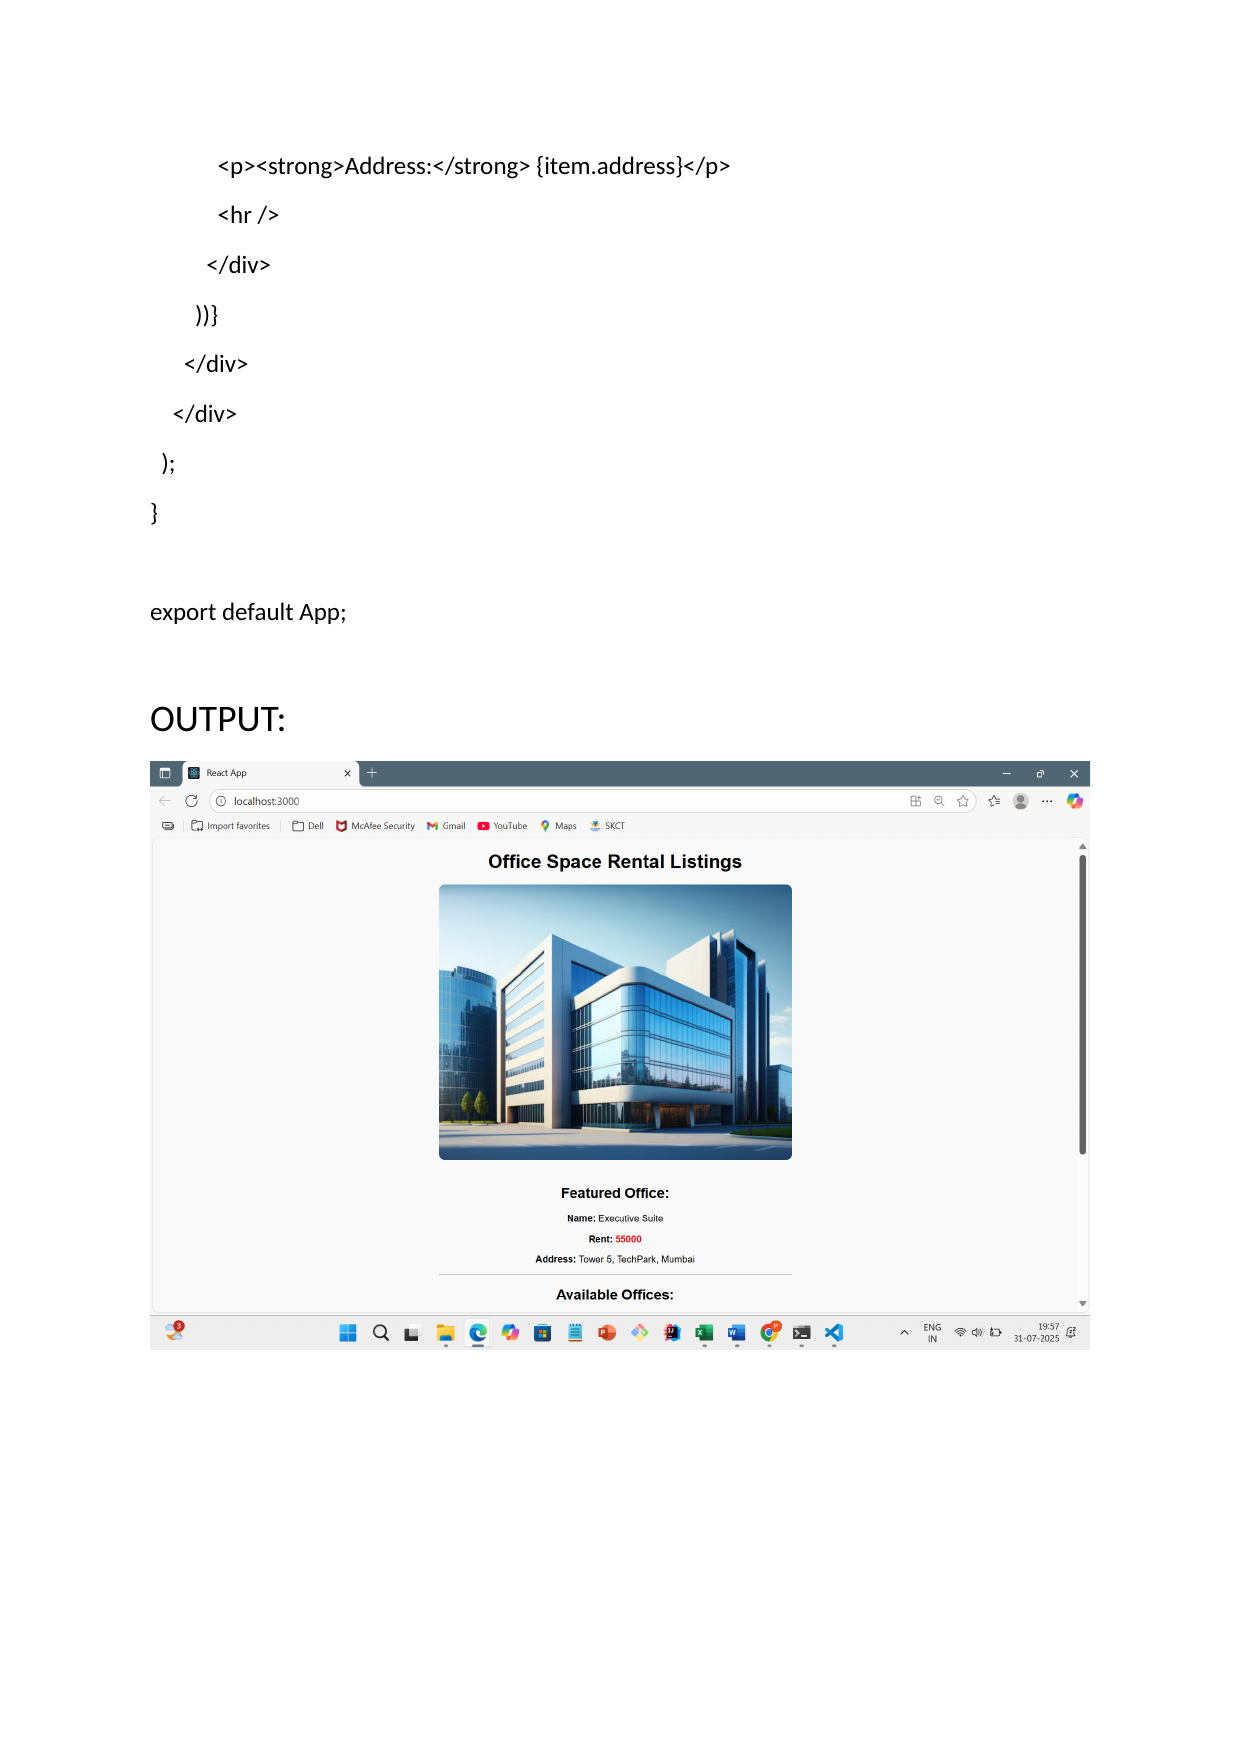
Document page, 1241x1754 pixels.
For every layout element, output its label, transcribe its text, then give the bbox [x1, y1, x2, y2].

text export default App; [150, 596, 1090, 627]
text } [150, 497, 1090, 528]
text </div> [150, 249, 1090, 280]
text ))} [150, 299, 1090, 329]
picture [150, 761, 1091, 1350]
text </div> [150, 348, 1090, 379]
text OUTPUT: [150, 695, 1090, 741]
text <p><strong>Address:</strong> {item.address}</p> [150, 150, 1090, 181]
text </div> [150, 398, 1090, 428]
text <hr /> [150, 199, 1090, 230]
text ); [150, 447, 1090, 478]
